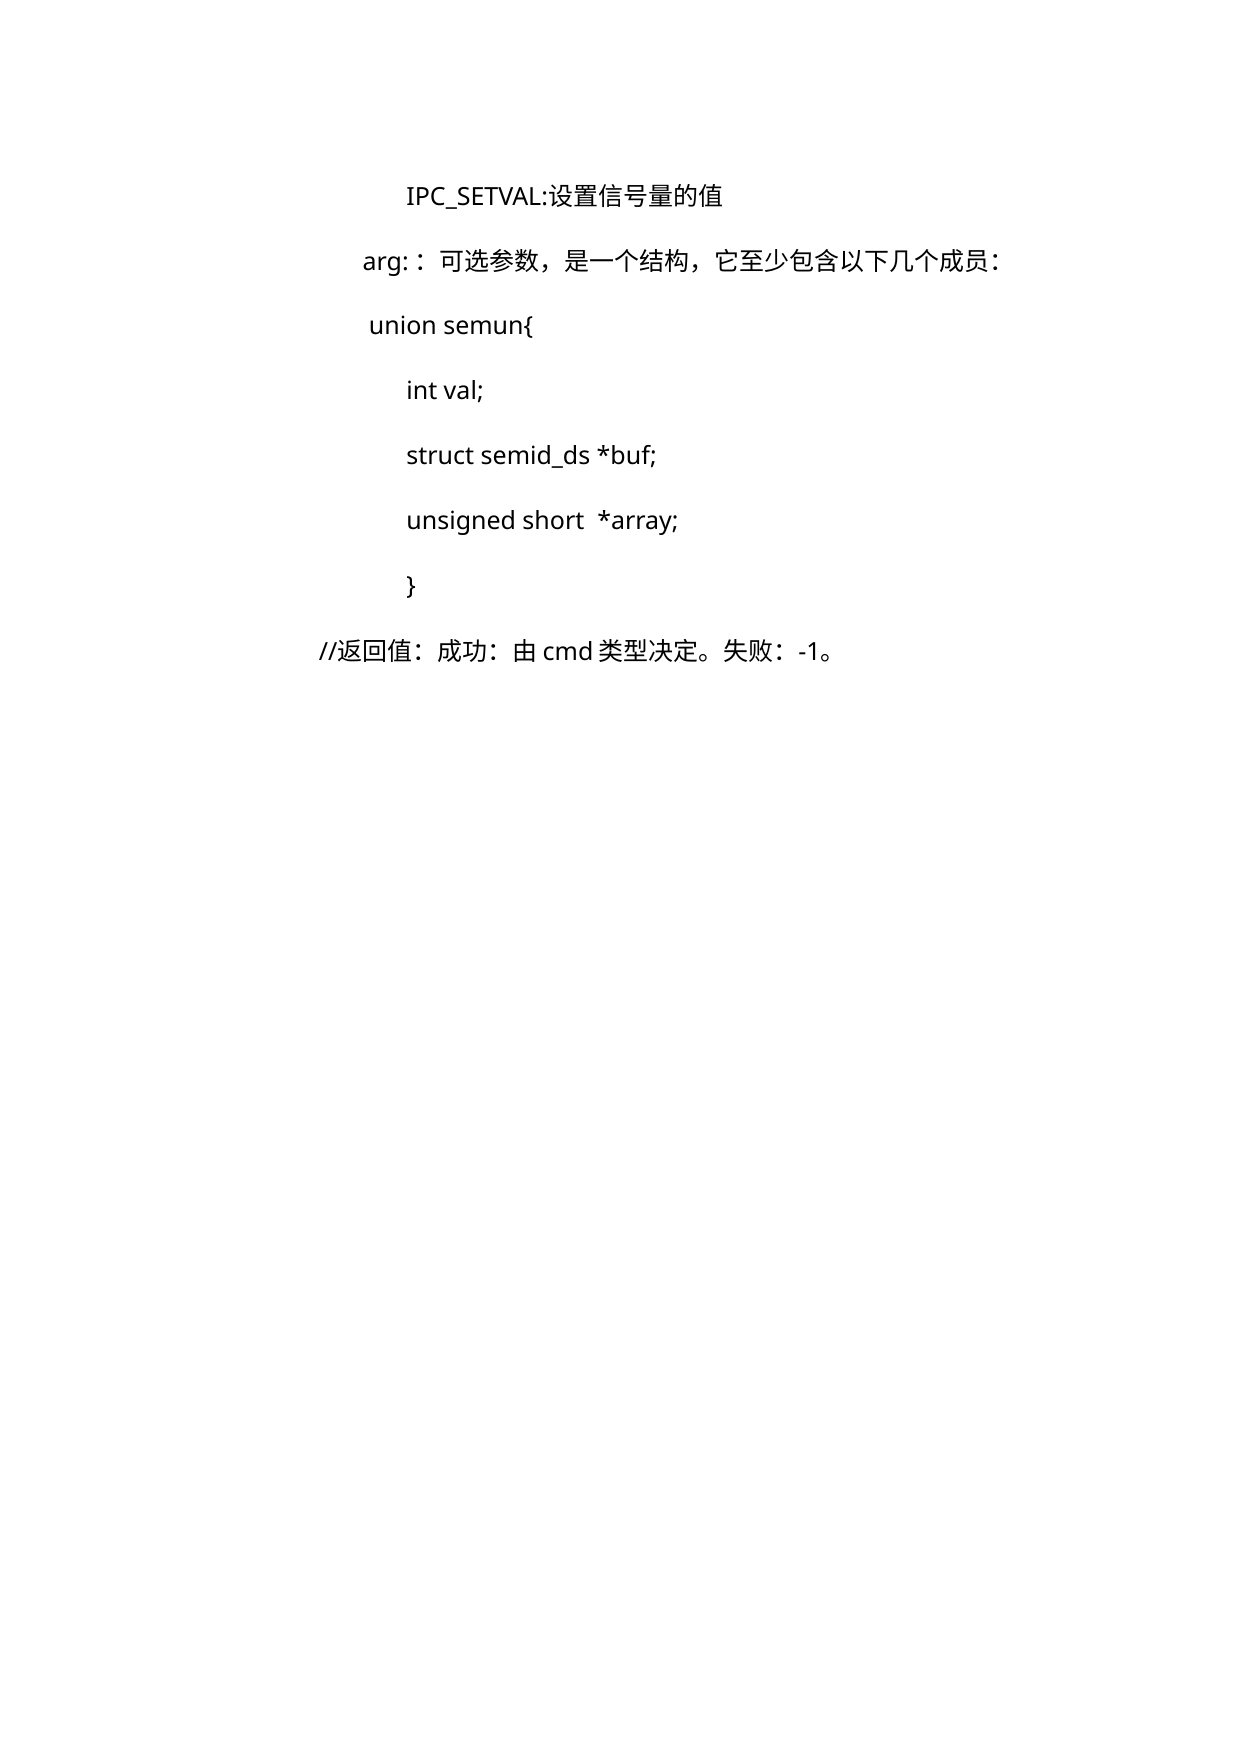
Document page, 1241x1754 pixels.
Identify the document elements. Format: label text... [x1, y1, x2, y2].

list int val; [356, 357, 1053, 422]
list struct semid_ds *buf; [362, 422, 1053, 487]
list union semun{ [319, 292, 1053, 357]
text IPC_SETVAL:设置信号量的值 [362, 162, 1053, 227]
text //返回值：成功：由cmd类型决定。失败：-1。 [187, 617, 1053, 682]
list unsigned short *array; [362, 487, 1053, 552]
text arg: ：可选参数，是一个结构，它至少包含以下几个成员： [187, 227, 1053, 292]
list } [362, 552, 1053, 617]
